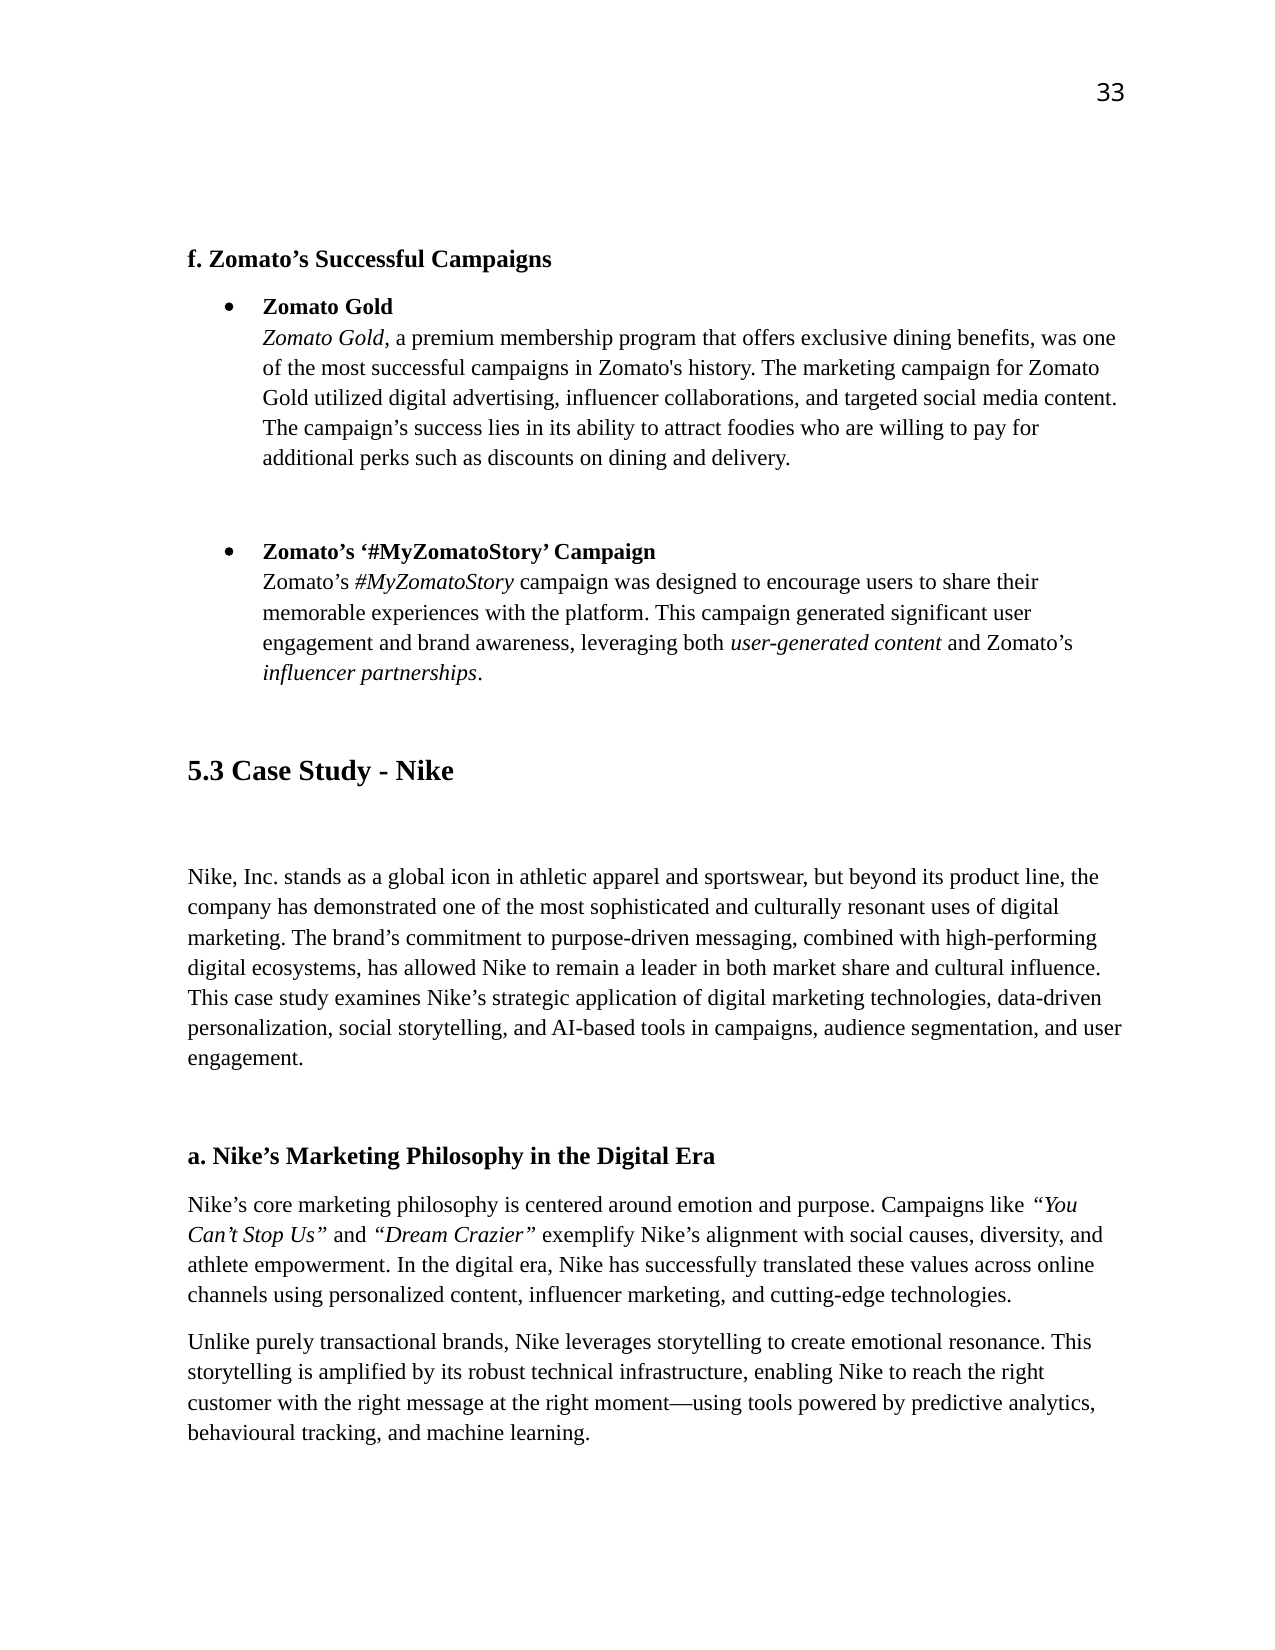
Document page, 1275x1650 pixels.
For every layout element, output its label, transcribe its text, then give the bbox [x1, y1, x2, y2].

list Zomato’s ‘#MyZomatoStory’ Campaign [225, 538, 1125, 564]
text Nike, Inc. stands as a global icon in athletic apparel and sportswear, but beyond its product line, the company has demonstrated one of the most sophisticated and culturally resonant uses of digital marketing. The brand’s commitment to purpose-driven messaging, combined with high-performing digital ecosystems, has allowed Nike to remain a leader in both market share and cultural influence. This case study examines Nike’s strategic application of digital marketing technologies, data-driven personalization, social storytelling, and AI-based tools in campaigns, audience segmentation, and user engagement. [187, 863, 1125, 1071]
list Zomato Gold [225, 293, 1125, 320]
text f. Zomato’s Successful Campaigns [187, 244, 1125, 272]
text a. Nike’s Marketing Philosophy in the Digital Era [187, 1141, 1125, 1170]
text Unlike purely transactional brands, Nike leverages storytelling to create emotional resonance. This storytelling is amplified by its robust technical infrastructure, enabling Nike to reach the right customer with the right message at the right moment—using tools powered by predictive analytics, behavioural tracking, and machine learning. [187, 1328, 1125, 1445]
list Zomato Gold, a premium membership program that offers exclusive dining benefits, was one of the most successful campaigns in Zomato's history. The marketing campaign for Zomato Gold utilized digital advertising, influencer collaborations, and targeted social media content. The campaign’s success lies in its ability to attract foodies who are willing to pay for additional perks such as discounts on dining and delivery. [262, 324, 1125, 471]
text 5.3 Case Study - Nike [187, 753, 1125, 786]
text Nike’s core marketing philosophy is centered around emotion and purpose. Campaigns like “You Can’t Stop Us” and “Dream Crazier” exemplify Nike’s alignment with social causes, diversity, and athlete empowerment. In the digital era, Nike has successfully translated these values across online channels using personalized content, influencer marketing, and cutting-edge technologies. [187, 1191, 1125, 1308]
list Zomato’s #MyZomatoStory campaign was designed to encourage users to share their memorable experiences with the platform. This campaign generated significant user engagement and brand awareness, leveraging both user-generated content and Zomato’s influencer partnerships. [262, 568, 1125, 685]
